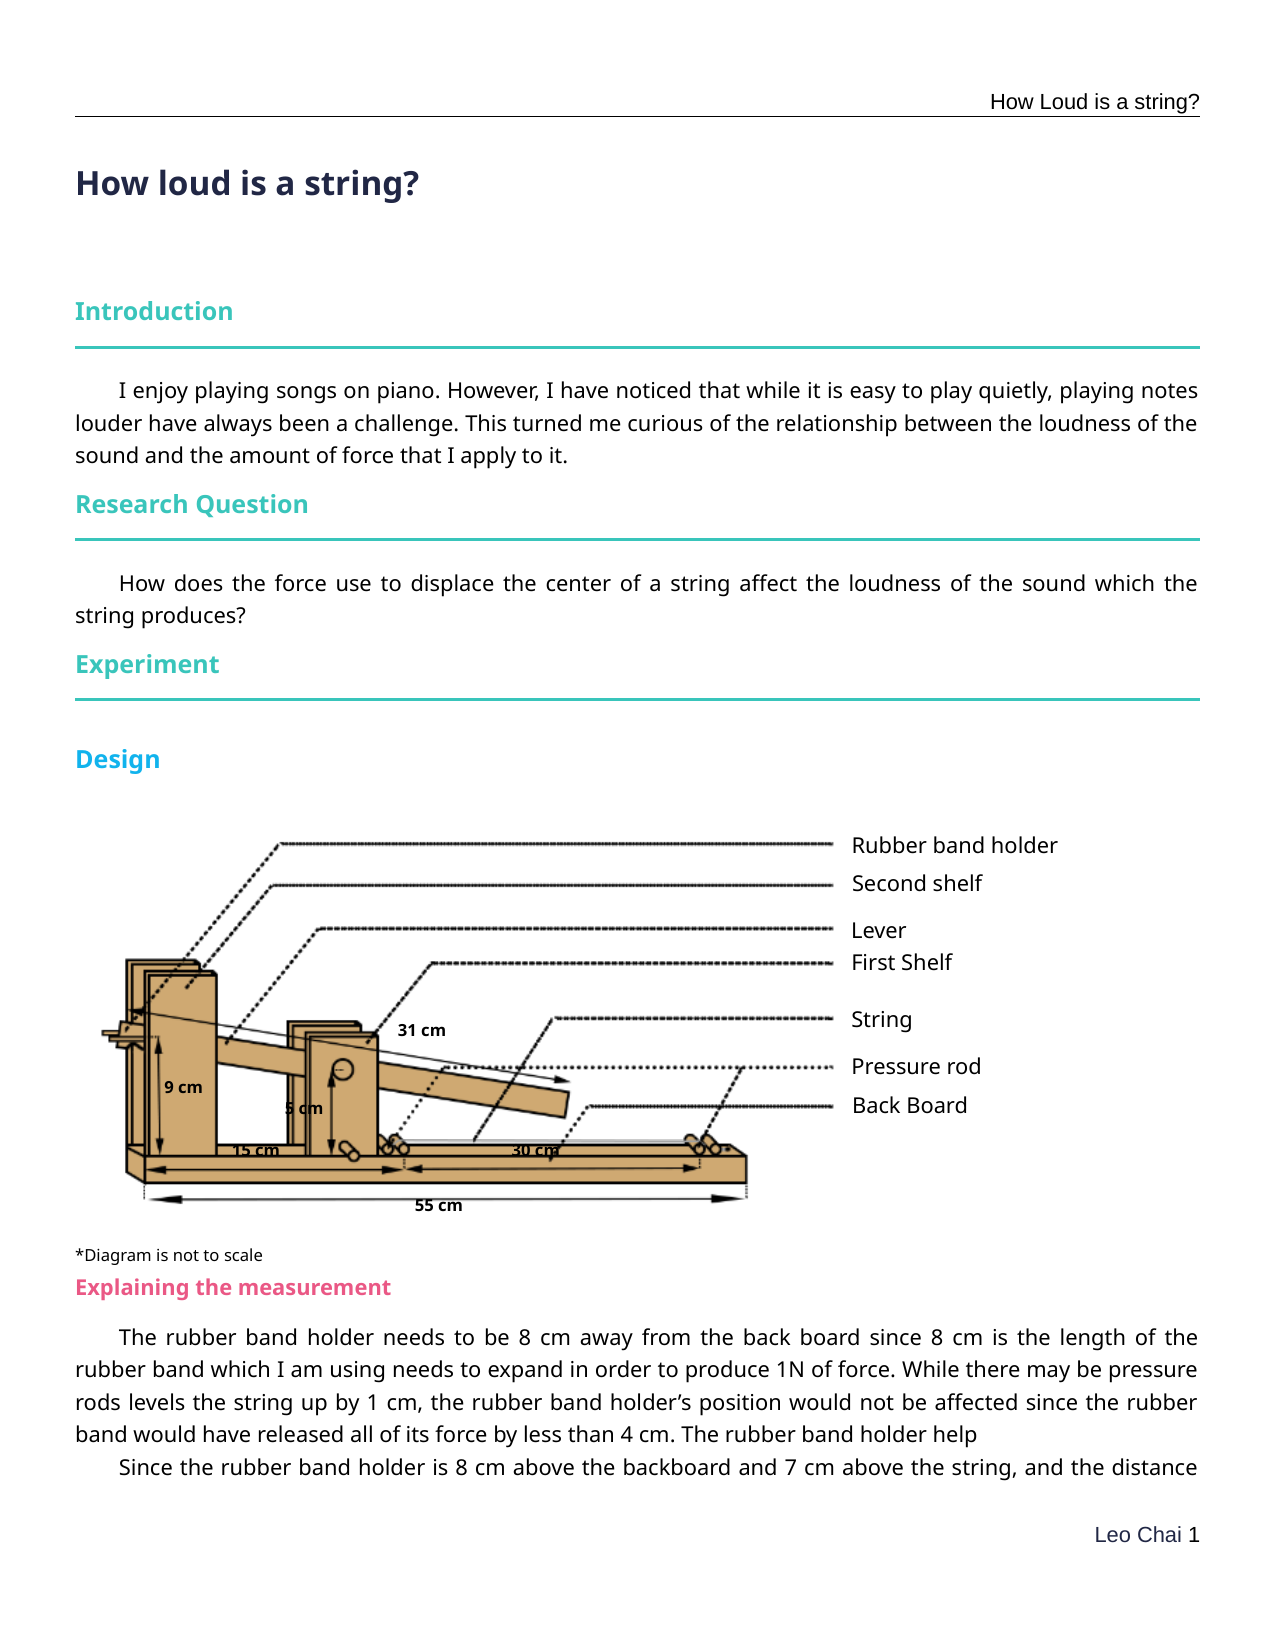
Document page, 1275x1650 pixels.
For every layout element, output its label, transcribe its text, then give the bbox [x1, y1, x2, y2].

subtitle Experiment [75, 631, 1200, 698]
picture [75, 823, 922, 1231]
text How does the force use to displace the center of a string affect the loudness of the sound which the string produces? [75, 566, 1200, 631]
picture [916, 881, 922, 890]
subtitle How loud is a string? [75, 150, 1200, 215]
subtitle Design [75, 726, 1200, 791]
subtitle Introduction [75, 279, 1200, 346]
subtitle Explaining the measurement [75, 1271, 1200, 1303]
subtitle Research Question [75, 471, 1200, 538]
text I enjoy playing songs on piano. However, I have noticed that while it is easy to play quietly, playing notes louder have always been a challenge. This turned me curious of the relationship between the loudness of the sound and the amount of force that I apply to it. [75, 374, 1200, 471]
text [75, 1450, 1200, 1483]
text *Diagram is not to scale [75, 1238, 1200, 1271]
text The rubber band holder needs to be 8 cm away from the back board since 8 cm is the length of the rubber band which I am using needs to expand in order to produce 1N of force. While there may be pressure rods levels the string up by 1 cm, the rubber band holder’s position would not be affected since the rubber band would have released all of its force by less than 4 cm. The rubber band holder help [75, 1320, 1200, 1450]
